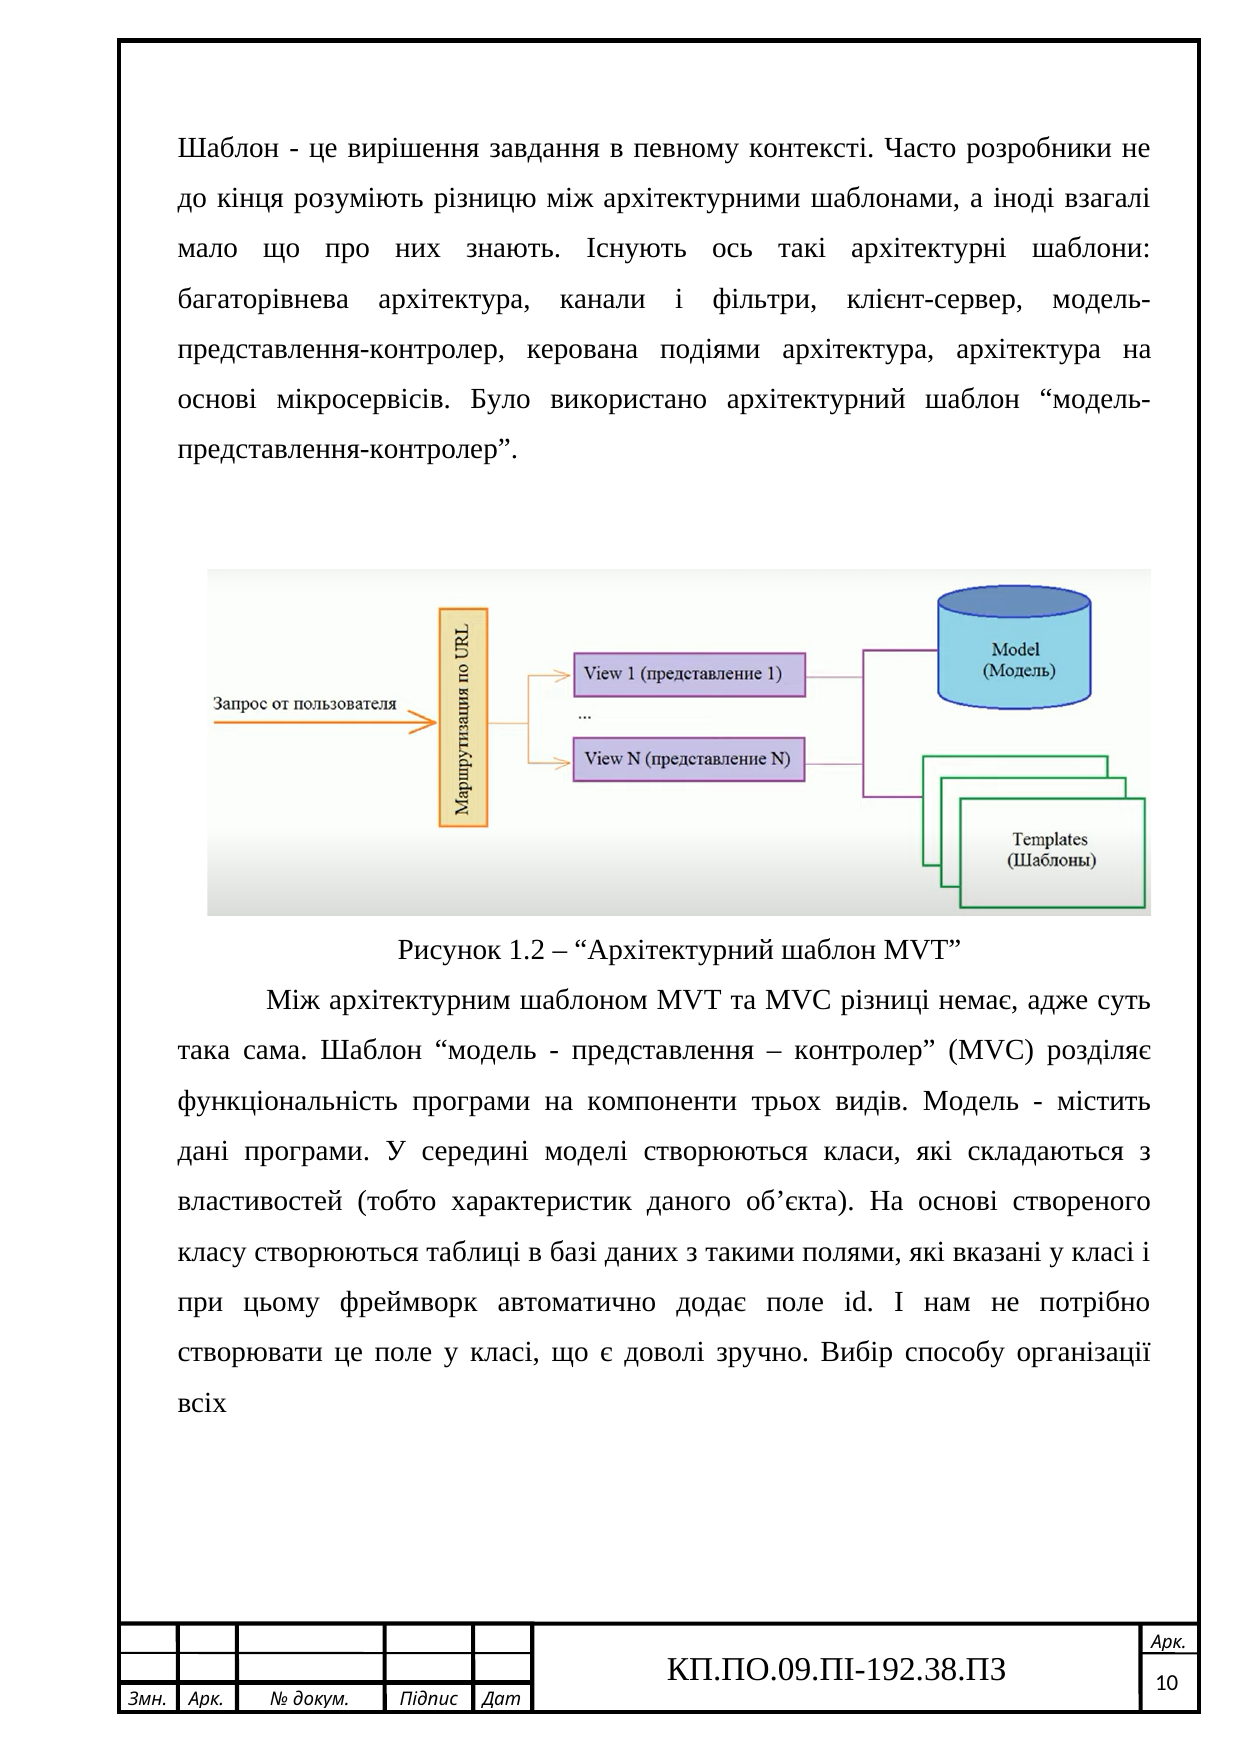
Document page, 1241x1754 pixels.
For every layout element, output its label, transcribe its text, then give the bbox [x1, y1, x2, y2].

text Рисунок 1.2 – “Архітектурний шаблон MVT” [207, 932, 1152, 965]
picture [207, 569, 1152, 916]
list Між архітектурним шаблоном MVT та MVC різниці немає, адже суть така сама. Шаблон “модель - представлення – контролер” (MVC) розділяє функціональність програми на компоненти трьох видів. Модель - містить дані програми. У середині моделі створюються класи, які складаються з властивостей (тобто характеристик даного об’єкта). На основі створеного класу створюються таблиці в базі даних з такими полями, які вказані у класі і при цьому фреймворк автоматично додає поле id. І нам не потрібно створювати це поле у класі, що є доволі зручно. Вибір способу організації всіх [177, 982, 1152, 1418]
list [177, 130, 1152, 465]
